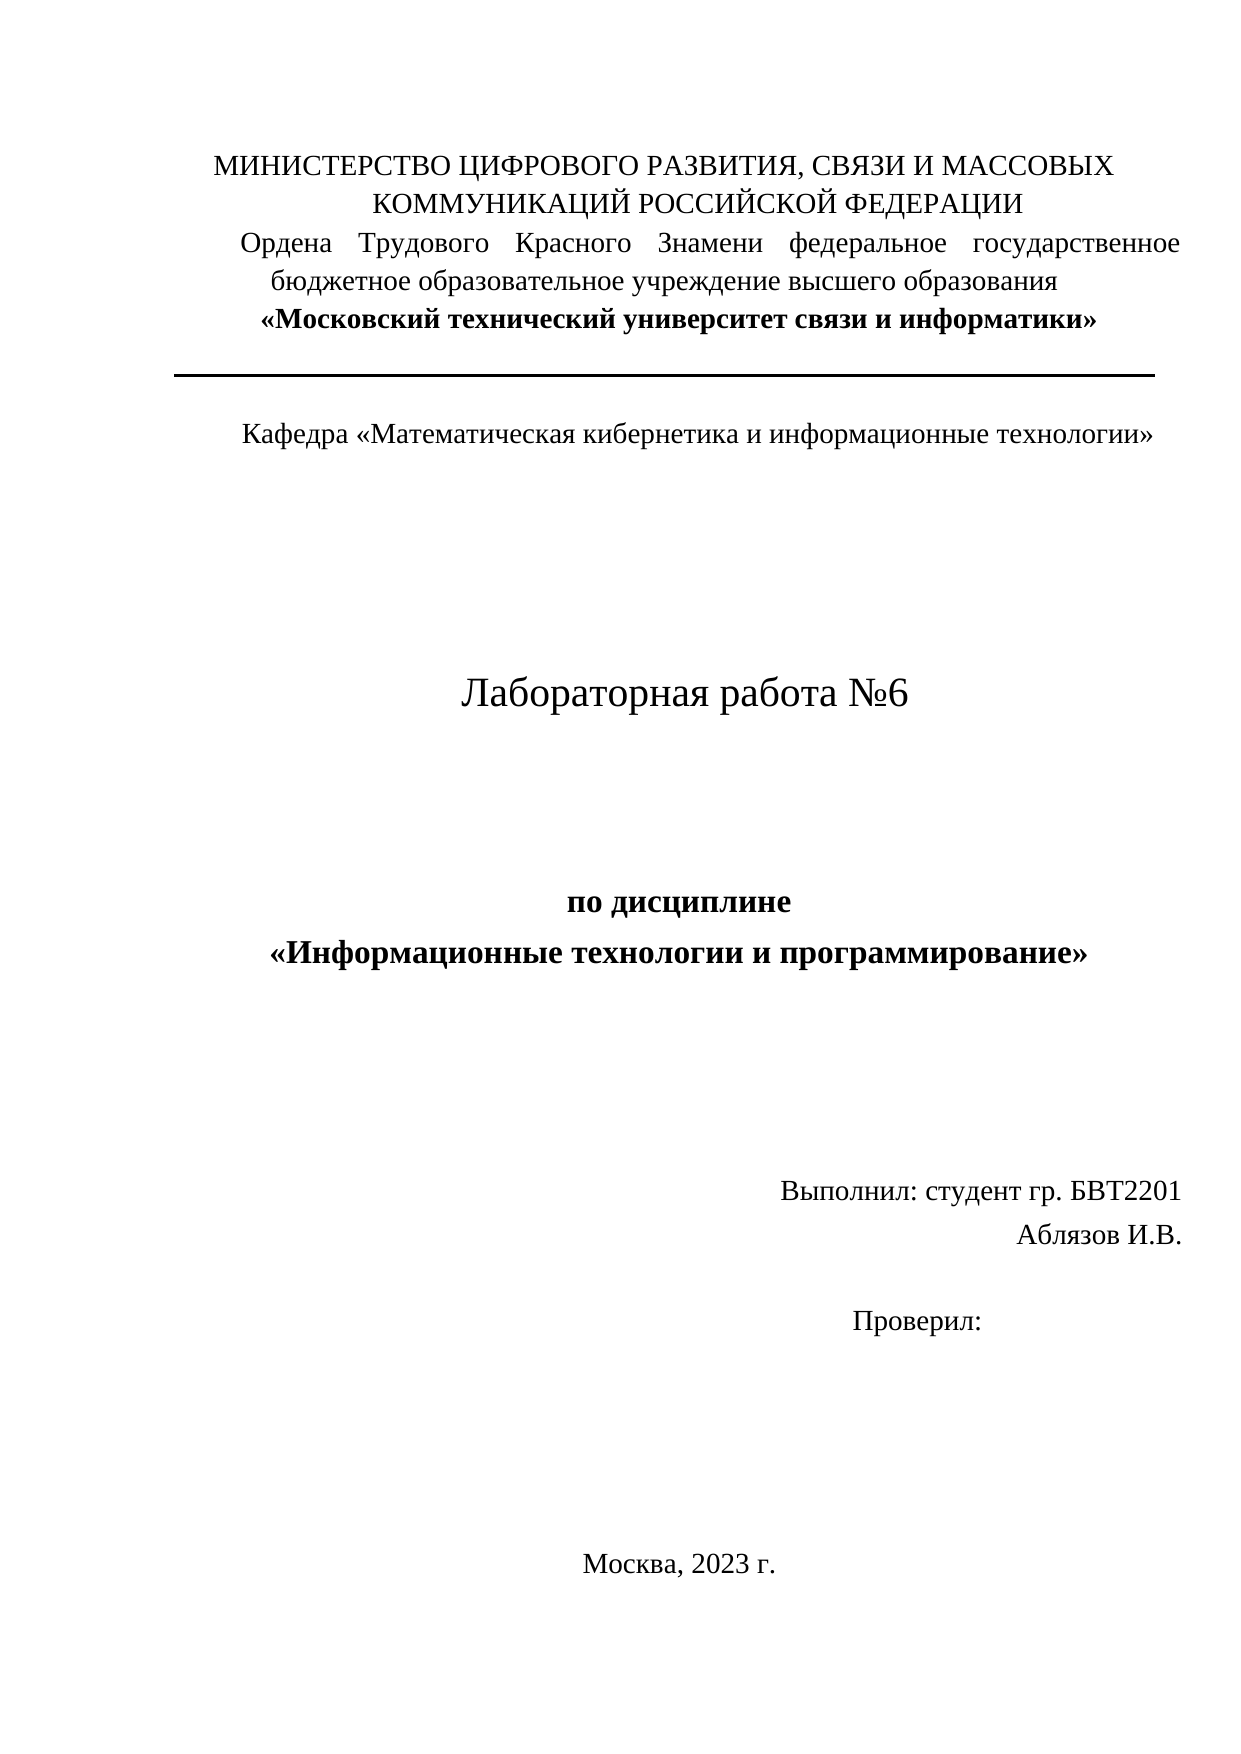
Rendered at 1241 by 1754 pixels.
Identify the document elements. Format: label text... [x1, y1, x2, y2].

text «Информационные технологии и программирование» [177, 932, 1181, 970]
text Лабораторная работа №6 [188, 667, 1181, 715]
text по дисциплине [177, 881, 1180, 919]
text Выполнил: студент гр. БВТ2201 [177, 1173, 1182, 1207]
text МИНИСТЕРСТВО ЦИФРОВОГО РАЗВИТИЯ, СВЯЗИ И МАССОВЫХ [213, 148, 1181, 181]
text Москва, 2023 г. [177, 1509, 1181, 1579]
text Ордена Трудового Красного Знамени федеральное государственное бюджетное образовательное учреждение высшего образования [240, 225, 1181, 296]
text КОММУНИКАЦИЙ РОССИЙСКОЙ ФЕДЕРАЦИИ [215, 187, 1181, 220]
text «Московский технический университет связи и информатики» [177, 301, 1181, 335]
text Проверил: [177, 1303, 1181, 1337]
text Кафедра «Математическая кибернетика и информационные технологии» [215, 416, 1181, 449]
text Аблязов И.В. [177, 1217, 1182, 1251]
